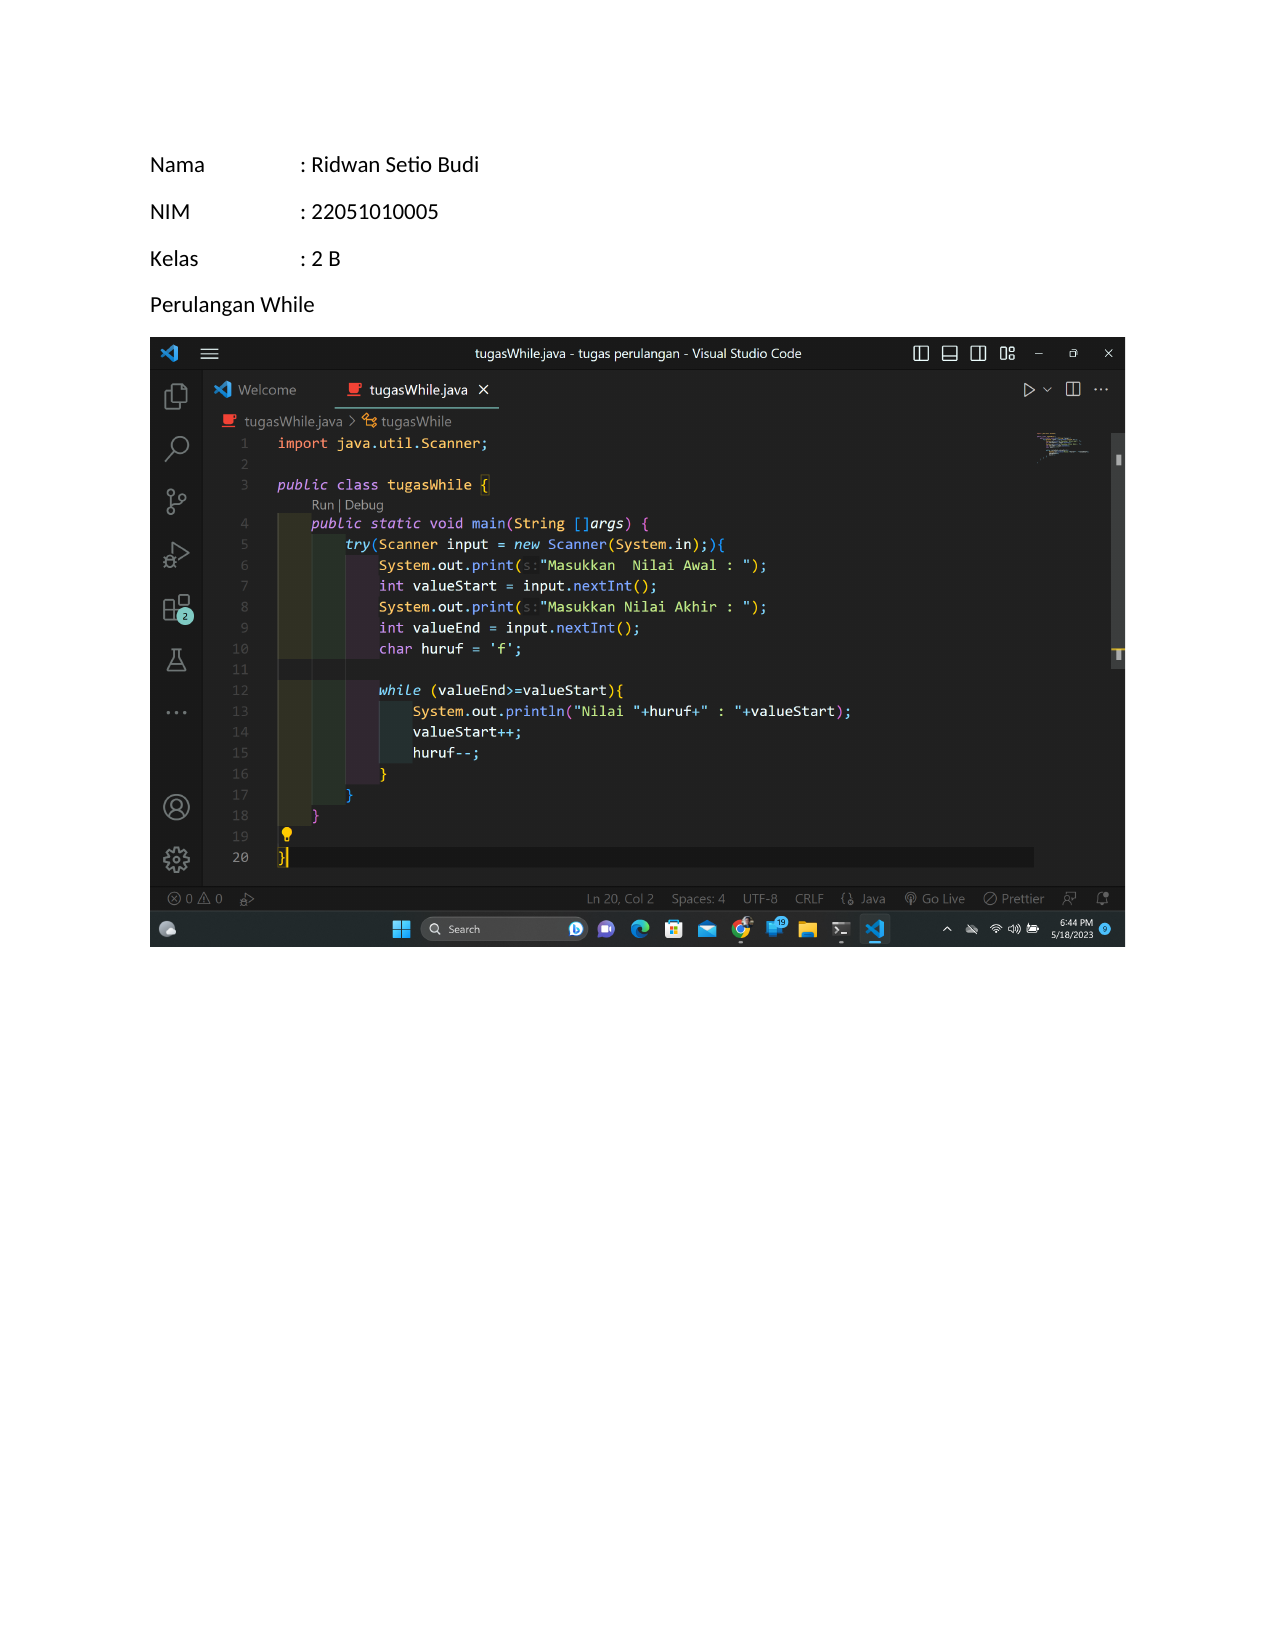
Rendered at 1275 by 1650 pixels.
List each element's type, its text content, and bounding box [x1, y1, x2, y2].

text Perulangan While [150, 291, 1125, 319]
picture [150, 337, 1125, 947]
text Nama : Ridwan Setio Budi [150, 150, 1125, 178]
text NIM : 22051010005 [150, 197, 1125, 225]
text Kelas : 2 B [150, 244, 1125, 272]
